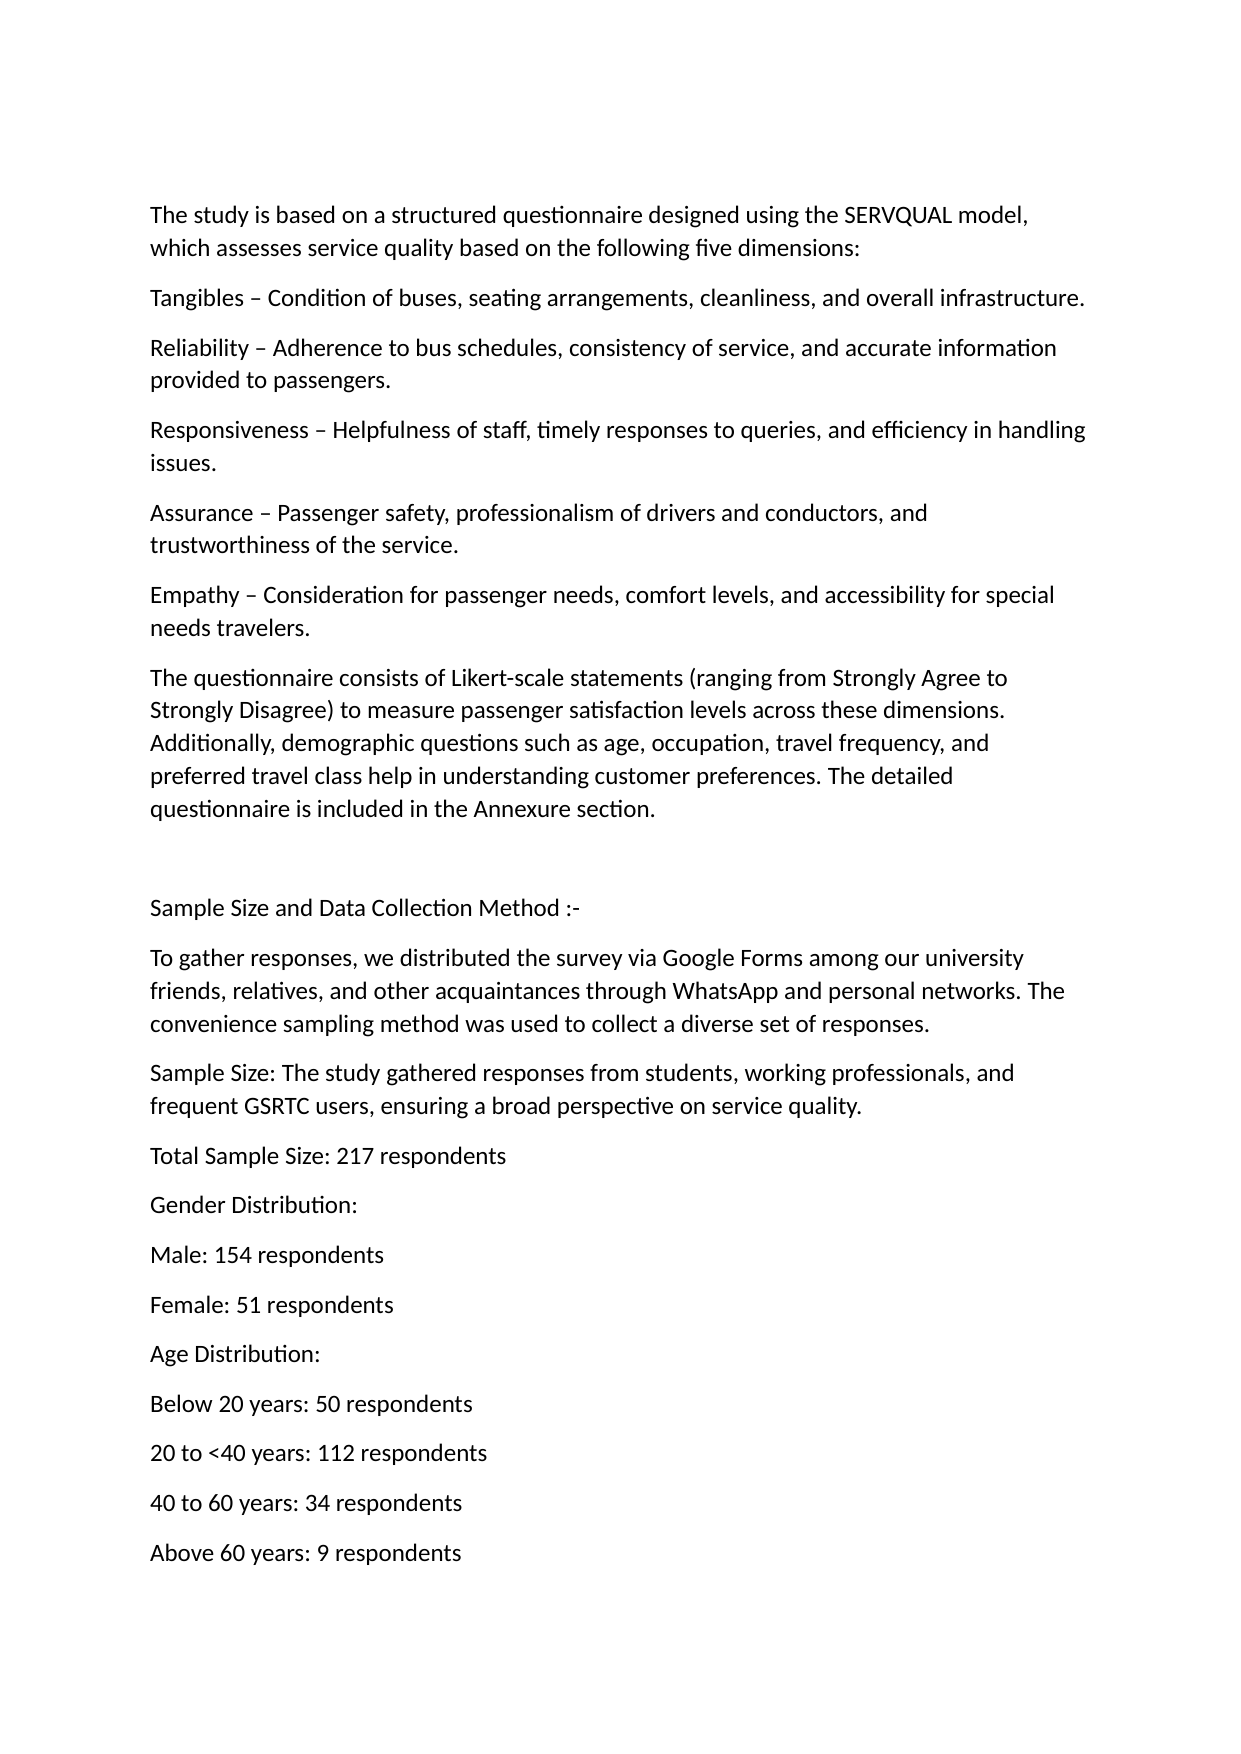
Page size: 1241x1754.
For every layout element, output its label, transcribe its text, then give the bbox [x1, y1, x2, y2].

text Gender Distribution: [150, 1189, 1090, 1220]
text Responsiveness – Helpfulness of staff, timely responses to queries, and efficiency in handling issues. [150, 414, 1090, 478]
text Sample Size: The study gathered responses from students, working professionals, and frequent GSRTC users, ensuring a broad perspective on service quality. [150, 1057, 1090, 1121]
text Assurance – Passenger safety, professionalism of drivers and conductors, and trustworthiness of the service. [150, 497, 1090, 560]
text To gather responses, we distributed the survey via Google Forms among our university friends, relatives, and other acquaintances through WhatsApp and personal networks. The convenience sampling method was used to collect a diverse set of responses. [150, 942, 1090, 1038]
text Above 60 years: 9 respondents [150, 1537, 1090, 1567]
text The study is based on a structured questionnaire designed using the SERVQUAL model, which assesses service quality based on the following five dimensions: [150, 199, 1090, 263]
text The questionnaire consists of Likert-scale statements (ranging from Strongly Agree to Strongly Disagree) to measure passenger satisfaction levels across these dimensions. Additionally, demographic questions such as age, occupation, travel frequency, and preferred travel class help in understanding customer preferences. The detailed questionnaire is included in the Annexure section. [150, 662, 1090, 824]
text Below 20 years: 50 respondents [150, 1388, 1090, 1418]
text Sample Size and Data Collection Method :- [150, 892, 1090, 923]
text Reliability – Adherence to bus schedules, consistency of service, and accurate information provided to passengers. [150, 332, 1090, 395]
text 20 to <40 years: 112 respondents [150, 1437, 1090, 1468]
text Age Distribution: [150, 1338, 1090, 1369]
text Empathy – Consideration for passenger needs, comfort levels, and accessibility for special needs travelers. [150, 579, 1090, 643]
text Female: 51 respondents [150, 1289, 1090, 1319]
text Male: 154 respondents [150, 1239, 1090, 1270]
text Tangibles – Condition of buses, seating arrangements, cleanliness, and overall infrastructure. [150, 282, 1090, 313]
text 40 to 60 years: 34 respondents [150, 1487, 1090, 1518]
text Total Sample Size: 217 respondents [150, 1140, 1090, 1171]
